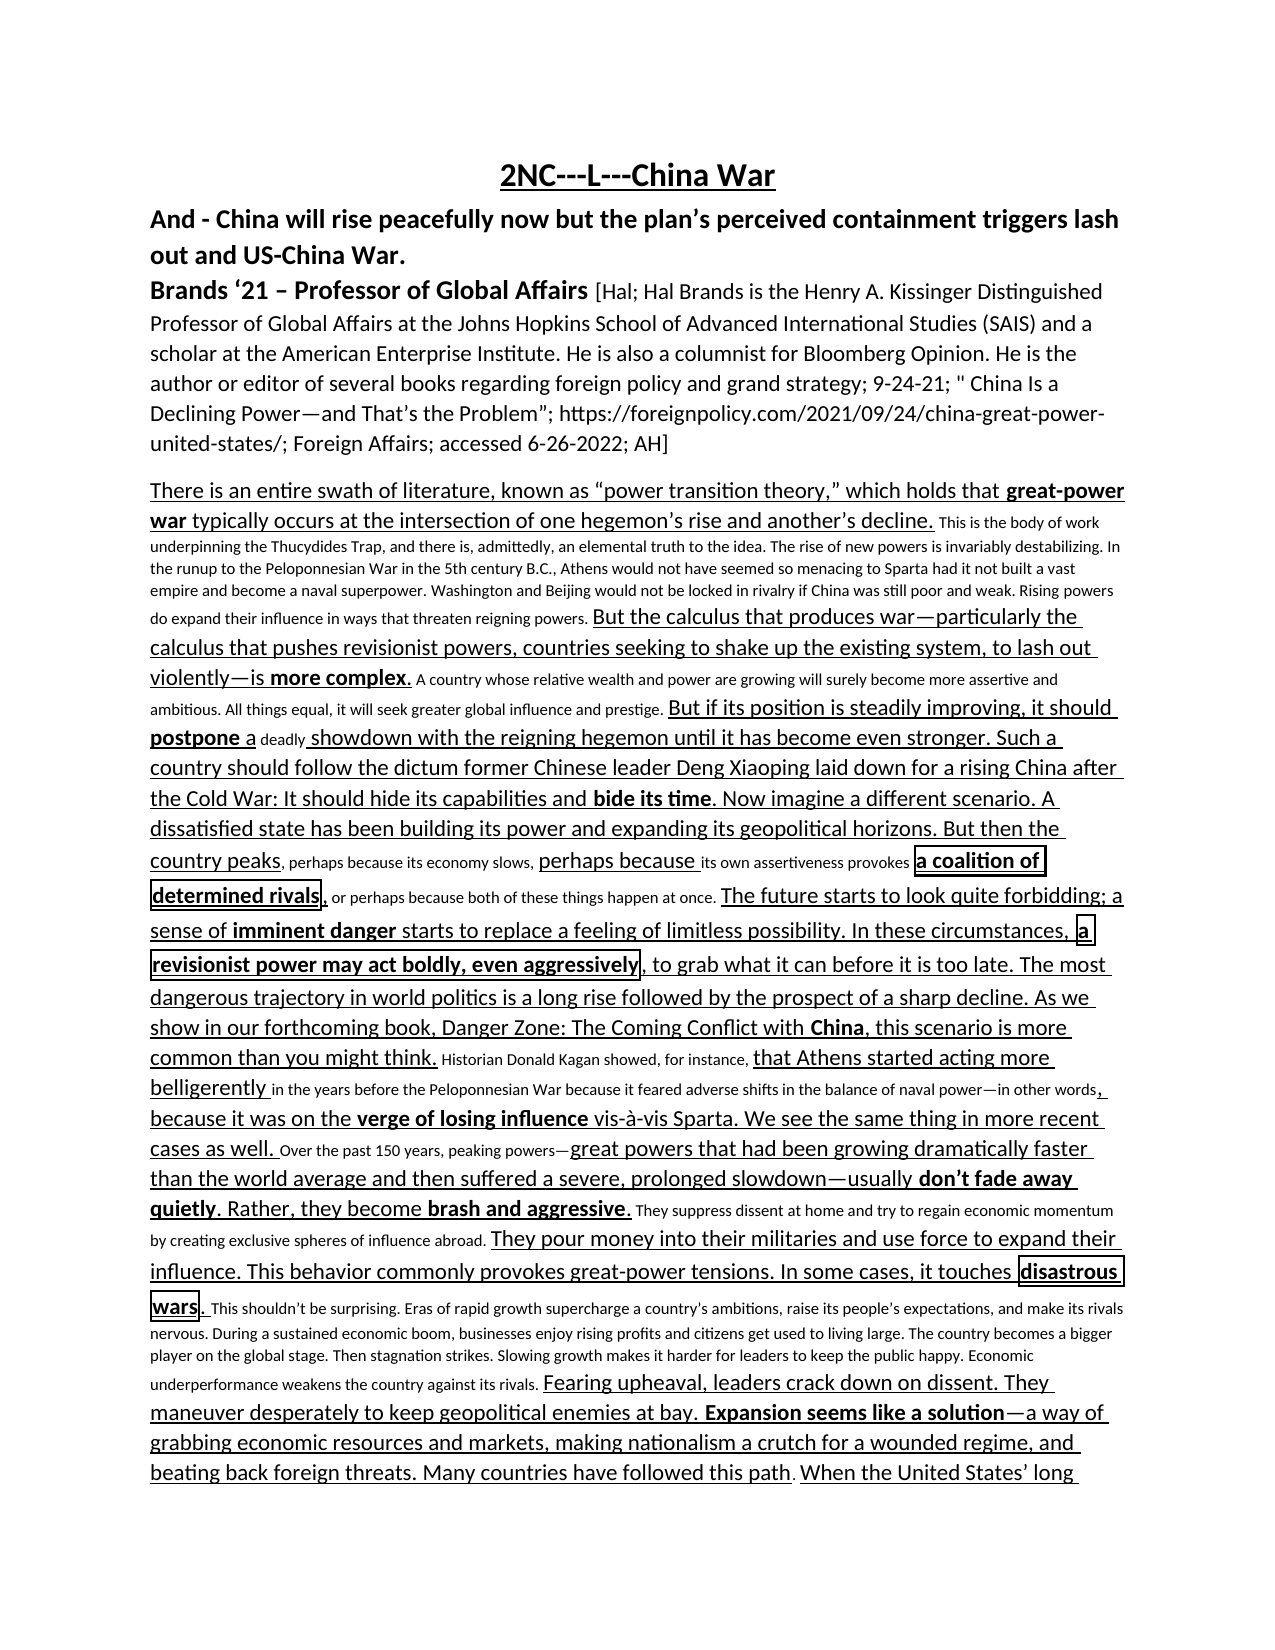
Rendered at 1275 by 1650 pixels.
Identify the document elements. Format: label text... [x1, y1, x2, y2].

subtitle 2NC---L---China War [150, 154, 1125, 195]
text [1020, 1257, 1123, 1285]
subtitle And - China will rise peacefully now but the plan’s perceived containment triggers lash out and US-China War. [150, 202, 1125, 271]
text Brands ‘21 – Professor of Global Affairs [Hal; Hal Brands is the Henry A. Kissinger Distinguished Professor of Global Affairs at the Johns Hopkins School of Advanced International Studies (SAIS) and a scholar at the American Enterprise Institute. He is also a columnist for Bloomberg Opinion. He is the author or editor of several books regarding foreign policy and grand strategy; 9-24-21; " China Is a Declining Power—and That’s the Problem”; https://foreignpolicy.com/2021/09/24/china-great-power-united-states/; Foreign Affairs; accessed 6-26-2022; AH] [150, 273, 1125, 458]
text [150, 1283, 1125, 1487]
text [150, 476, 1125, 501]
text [150, 502, 1125, 1281]
